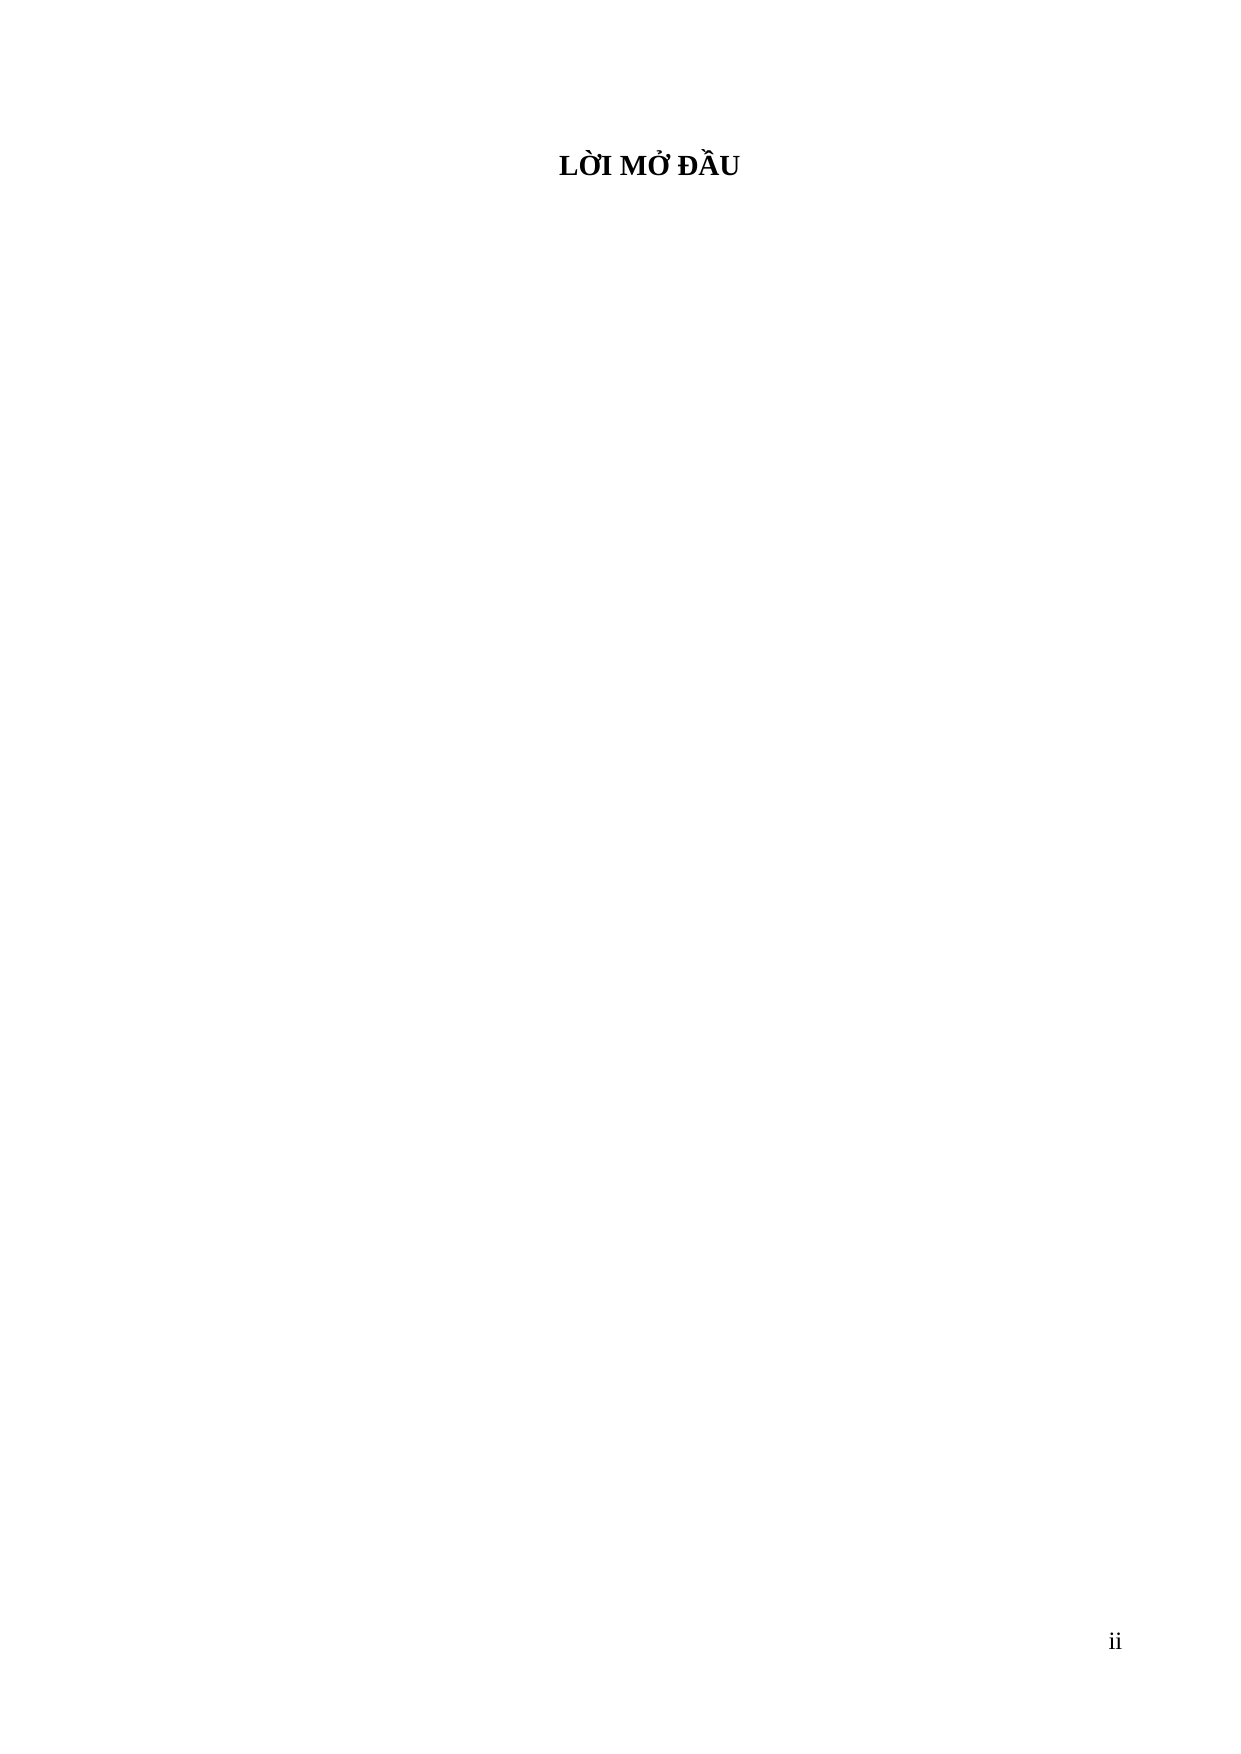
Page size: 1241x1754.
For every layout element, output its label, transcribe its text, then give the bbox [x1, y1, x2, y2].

text LỜI MỞ ĐẦU [177, 148, 1122, 181]
